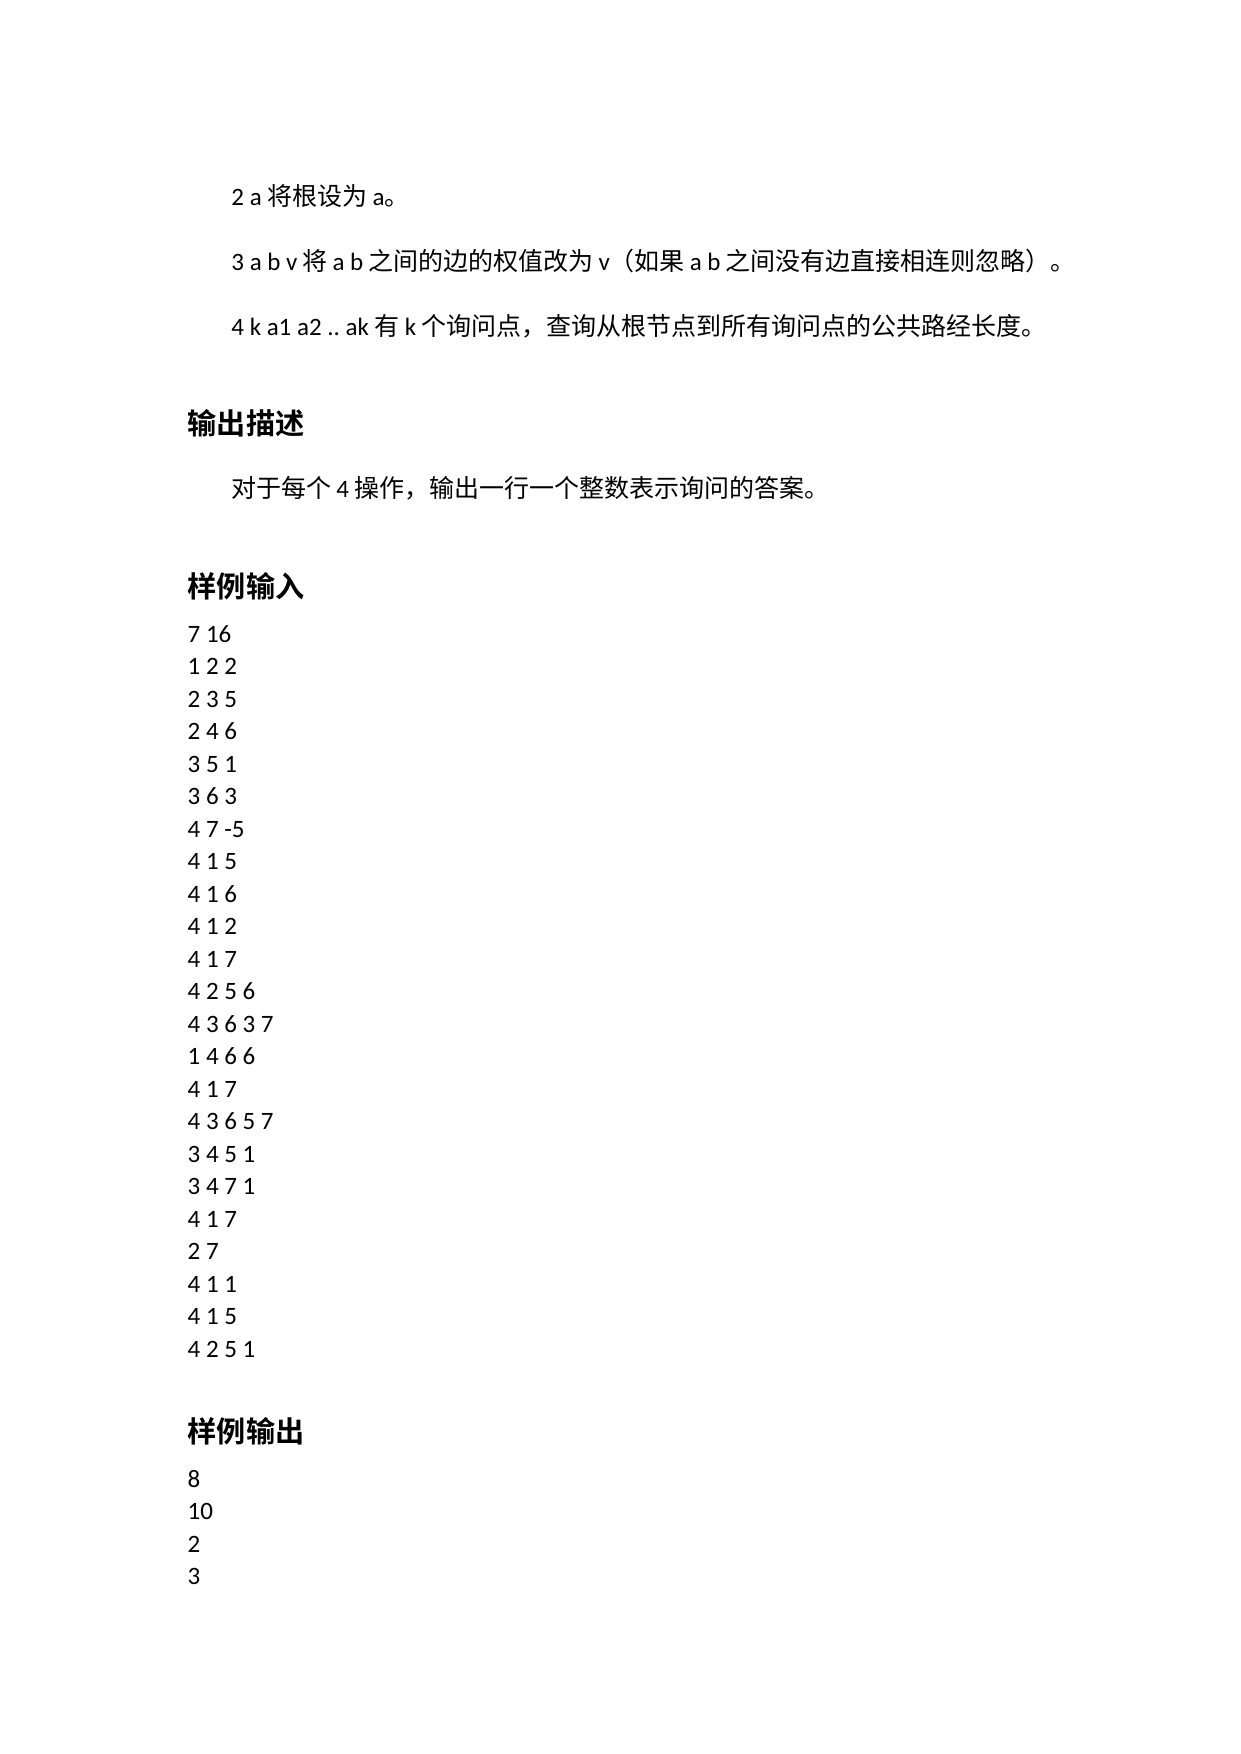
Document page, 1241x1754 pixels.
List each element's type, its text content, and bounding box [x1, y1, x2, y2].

list 4 3 6 3 7 [187, 1007, 1053, 1039]
list 3 4 7 1 [187, 1169, 1053, 1202]
list 4 1 7 [187, 1072, 1053, 1104]
list 4 1 5 [187, 844, 1053, 877]
list 7 16 [187, 617, 1053, 649]
list 4 2 5 1 [187, 1332, 1053, 1364]
text 2 [187, 1527, 1053, 1559]
list 4 1 1 [187, 1267, 1053, 1299]
text 样例输入 [187, 552, 1053, 617]
list 4 7 -5 [187, 812, 1053, 844]
list 4 1 6 [187, 877, 1053, 909]
list 1 4 6 6 [187, 1039, 1053, 1072]
list 4 1 2 [187, 909, 1053, 942]
list 4 3 6 5 7 [187, 1104, 1053, 1137]
list 1 2 2 [187, 649, 1053, 682]
list 3 4 5 1 [187, 1137, 1053, 1169]
list 2 7 [187, 1234, 1053, 1267]
list 3 6 3 [187, 779, 1053, 812]
list 4 1 5 [187, 1299, 1053, 1332]
text 3 [187, 1559, 1053, 1592]
text 3 a b v将a b之间的边的权值改为v（如果a b之间没有边直接相连则忽略）。 [187, 227, 1053, 292]
text 输出描述 [187, 389, 1053, 454]
text 对于每个4操作，输出一行一个整数表示询问的答案。 [187, 454, 1053, 519]
list 2 4 6 [187, 714, 1053, 747]
list 4 2 5 6 [187, 974, 1053, 1007]
text 10 [187, 1494, 1053, 1527]
list 3 5 1 [187, 747, 1053, 779]
text 8 [187, 1462, 1053, 1494]
list 4 1 7 [187, 942, 1053, 974]
text 样例输出 [187, 1397, 1053, 1462]
text 4 k a1 a2 .. ak 有k个询问点，查询从根节点到所有询问点的公共路经长度。 [187, 292, 1053, 357]
list 4 1 7 [187, 1202, 1053, 1234]
text 2 a 将根设为a。 [187, 162, 1053, 227]
list 2 3 5 [187, 682, 1053, 714]
